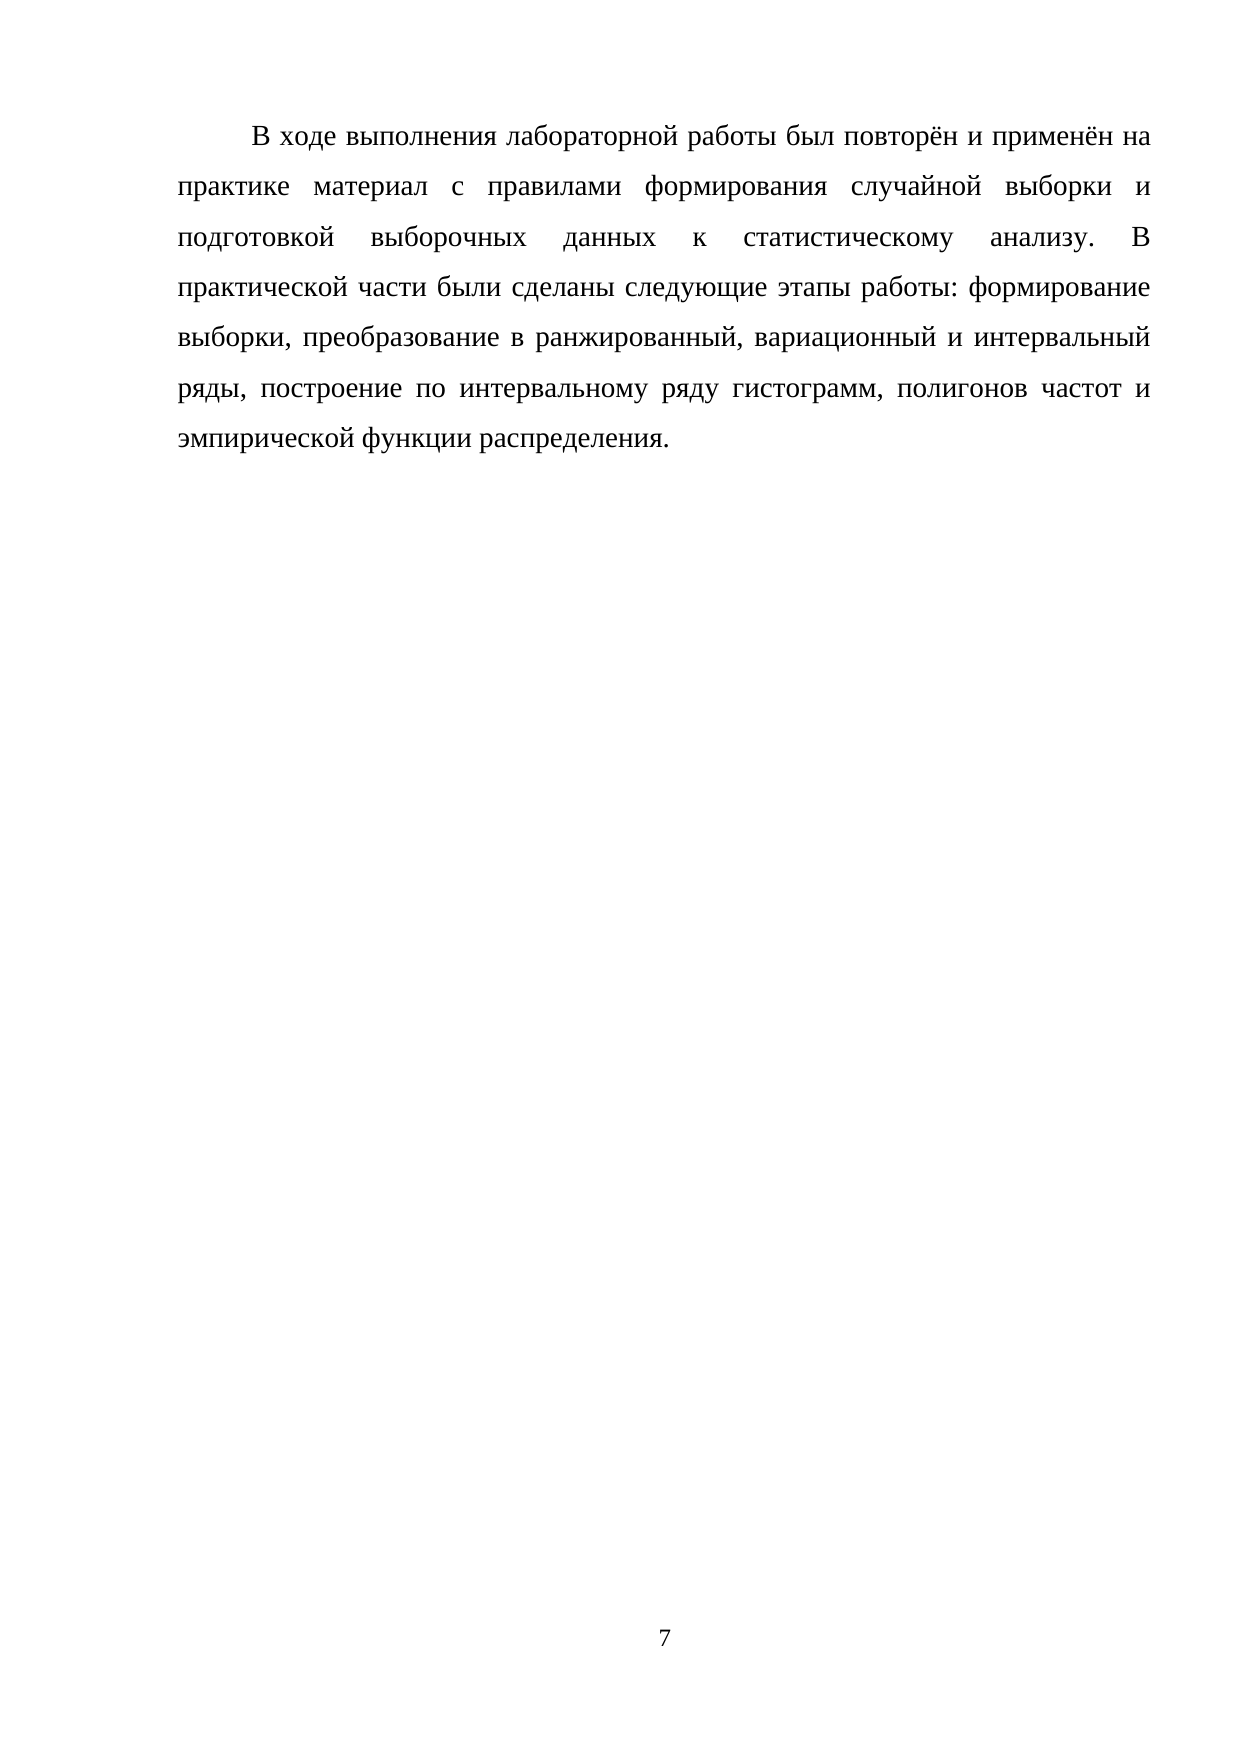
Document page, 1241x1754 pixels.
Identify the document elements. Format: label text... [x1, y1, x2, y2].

text В ходе выполнения лабораторной работы был повторён и применён на практике материал с правилами формирования случайной выборки и подготовкой выборочных данных к статистическому анализу. В практической части были сделаны следующие этапы работы: формирование выборки, преобразование в ранжированный, вариационный и интервальный ряды, построение по интервальному ряду гистограмм, полигонов частот и эмпирической функции распределения. [177, 118, 1152, 453]
